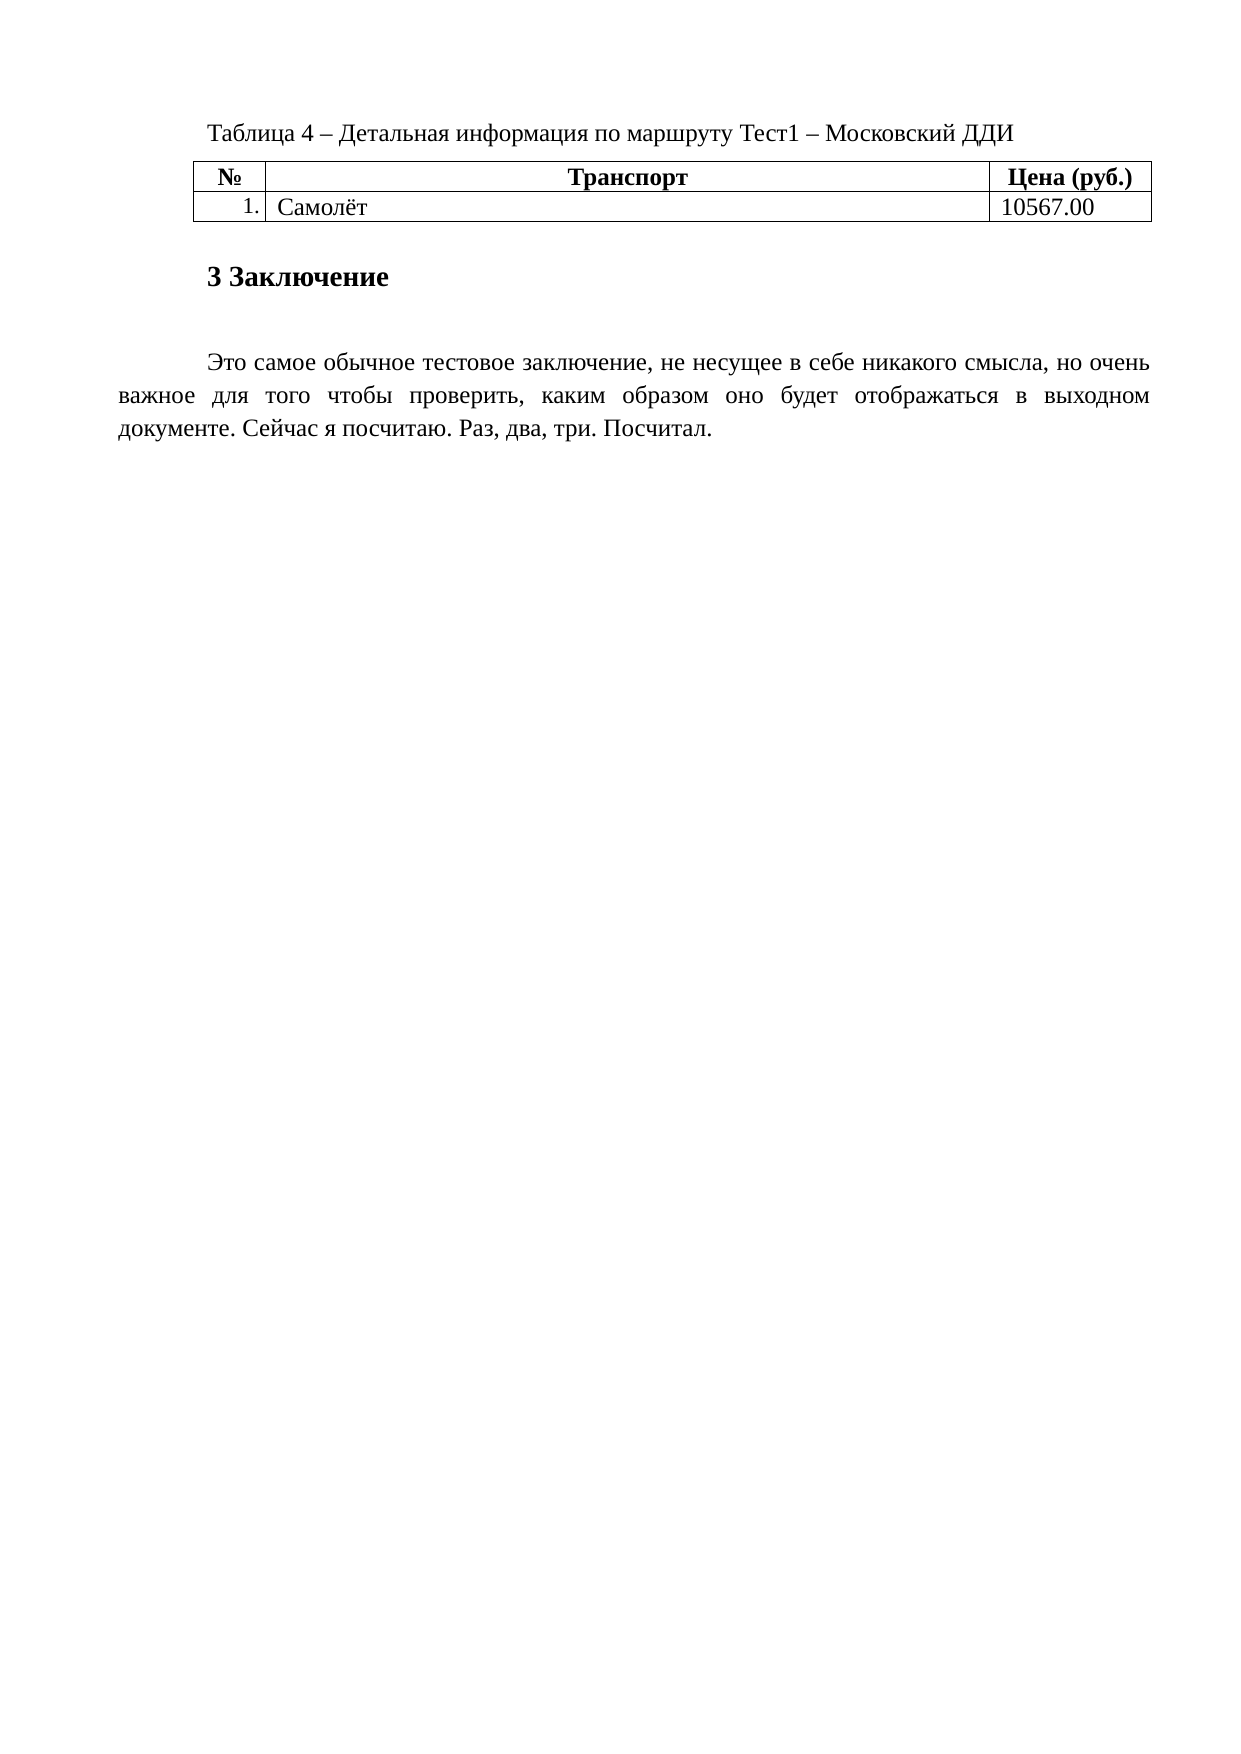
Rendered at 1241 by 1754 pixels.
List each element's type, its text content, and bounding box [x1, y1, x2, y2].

table_header Транспорт [266, 162, 989, 191]
table_cell Самолёт [266, 192, 989, 221]
table_header Цена (руб.) [990, 162, 1151, 191]
list Таблица 4 – Детальная информация по маршруту Тест1 – Московский ДДИ [118, 118, 1152, 147]
text 3 Заключение [118, 259, 1152, 293]
table_cell 10567.00 [990, 192, 1151, 221]
table_header № [194, 162, 265, 191]
text Это самое обычное тестовое заключение, не несущее в себе никакого смысла, но очень важное для того чтобы проверить, каким образом оно будет отображаться в выходном документе. Сейчас я посчитаю. Раз, два, три. Посчитал. [118, 347, 1152, 442]
table_cell [194, 192, 265, 221]
